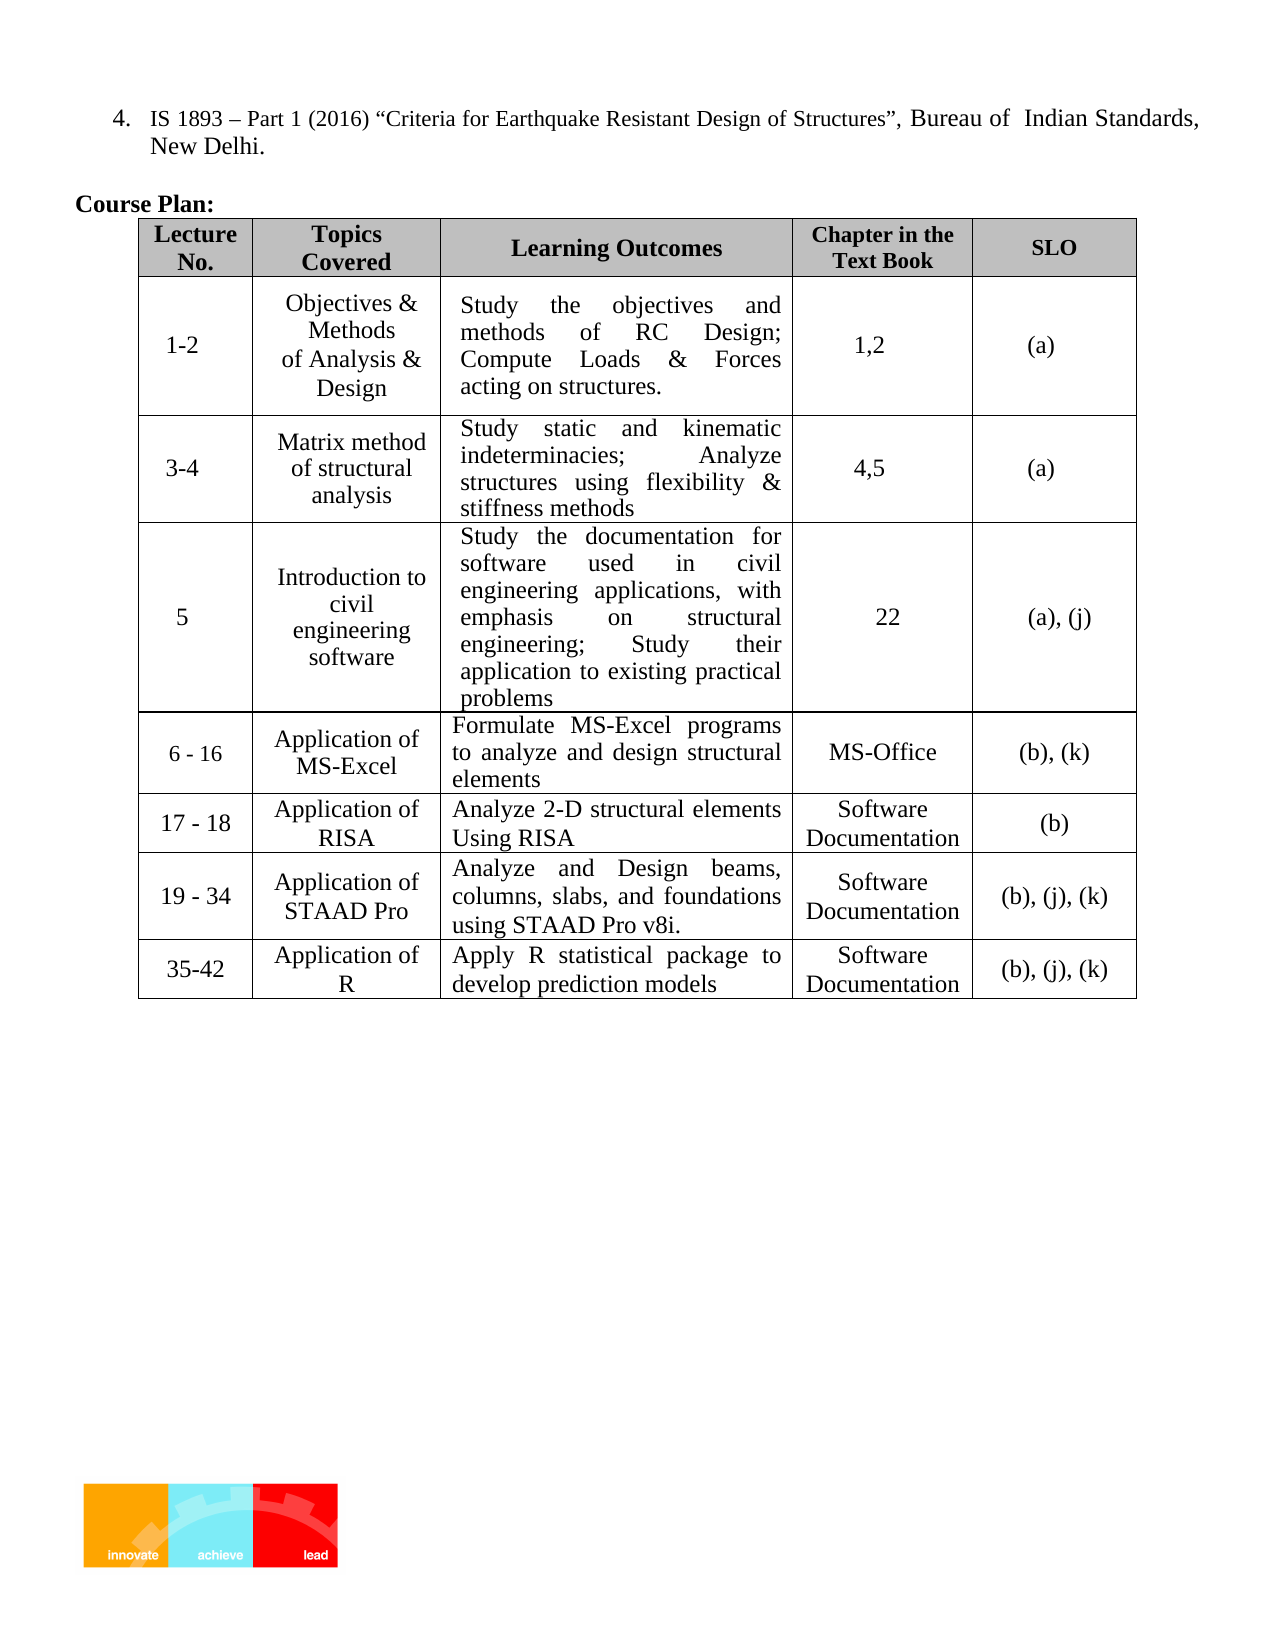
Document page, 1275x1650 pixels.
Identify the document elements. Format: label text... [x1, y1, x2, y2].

table_cell Application of STAAD Pro [253, 853, 440, 939]
table_cell (a), (j) [973, 523, 1136, 711]
table_cell 22 [793, 523, 972, 711]
table_cell Application of R [253, 940, 440, 997]
table_cell 19 - 34 [139, 853, 252, 939]
table_header SLO [973, 219, 1136, 276]
table_cell Study the objectives and methods of RC Design; Compute Loads & Forces acting on structures. [441, 277, 792, 414]
table_cell 3-4 [139, 416, 252, 522]
table_cell (b) [973, 794, 1136, 852]
table_cell Study the documentation for software used in civil engineering applications, with emphasis on structural engineering; Study their application to existing practical problems [441, 523, 792, 711]
picture [75, 1476, 346, 1575]
table_cell 5 [139, 523, 252, 711]
table_cell Application of RISA [253, 794, 440, 852]
table_cell 17 - 18 [139, 794, 252, 852]
table_cell Application of MS-Excel [253, 713, 440, 793]
table_cell (b), (j), (k) [973, 940, 1136, 997]
table_cell 4,5 [793, 416, 972, 522]
table_header Lecture No. [139, 219, 252, 276]
table_header Chapter in the Text Book [793, 219, 972, 276]
table_cell 1,2 [793, 277, 972, 414]
table_cell Objectives & Methods of Analysis & Design [253, 277, 440, 414]
table_cell Analyze 2-D structural elements Using RISA [441, 794, 792, 852]
table_cell (b), (j), (k) [973, 853, 1136, 939]
table_cell MS-Office [793, 713, 972, 793]
table_cell Software Documentation [793, 853, 972, 939]
table_cell (a) [973, 277, 1136, 414]
table_cell Study static and kinematic indeterminacies; Analyze structures using flexibility & stiffness methods [441, 416, 792, 522]
table_cell Apply R statistical package to develop prediction models [441, 940, 792, 997]
text Course Plan: [75, 189, 1200, 218]
table_header Learning Outcomes [441, 219, 792, 276]
table_cell Software Documentation [793, 940, 972, 997]
table_cell 1-2 [139, 277, 252, 414]
table_cell Matrix method of structural analysis [253, 416, 440, 522]
table_cell 35-42 [139, 940, 252, 997]
table_cell Software Documentation [793, 794, 972, 852]
table_cell Introduction to civil engineering software [253, 523, 440, 711]
table_cell (a) [973, 416, 1136, 522]
table_header Topics Covered [253, 219, 440, 276]
list IS 1893 – Part 1 (2016) “Criteria for Earthquake Resistant Design of Structures”, Bureau of Indian Standards, New Delhi. [112, 104, 1200, 160]
table_cell Analyze and Design beams, columns, slabs, and foundations using STAAD Pro v8i. [441, 853, 792, 939]
table_cell (b), (k) [973, 713, 1136, 793]
table_cell 6 - 16 [139, 713, 252, 793]
table_cell Formulate MS-Excel programs to analyze and design structural elements [441, 713, 792, 793]
